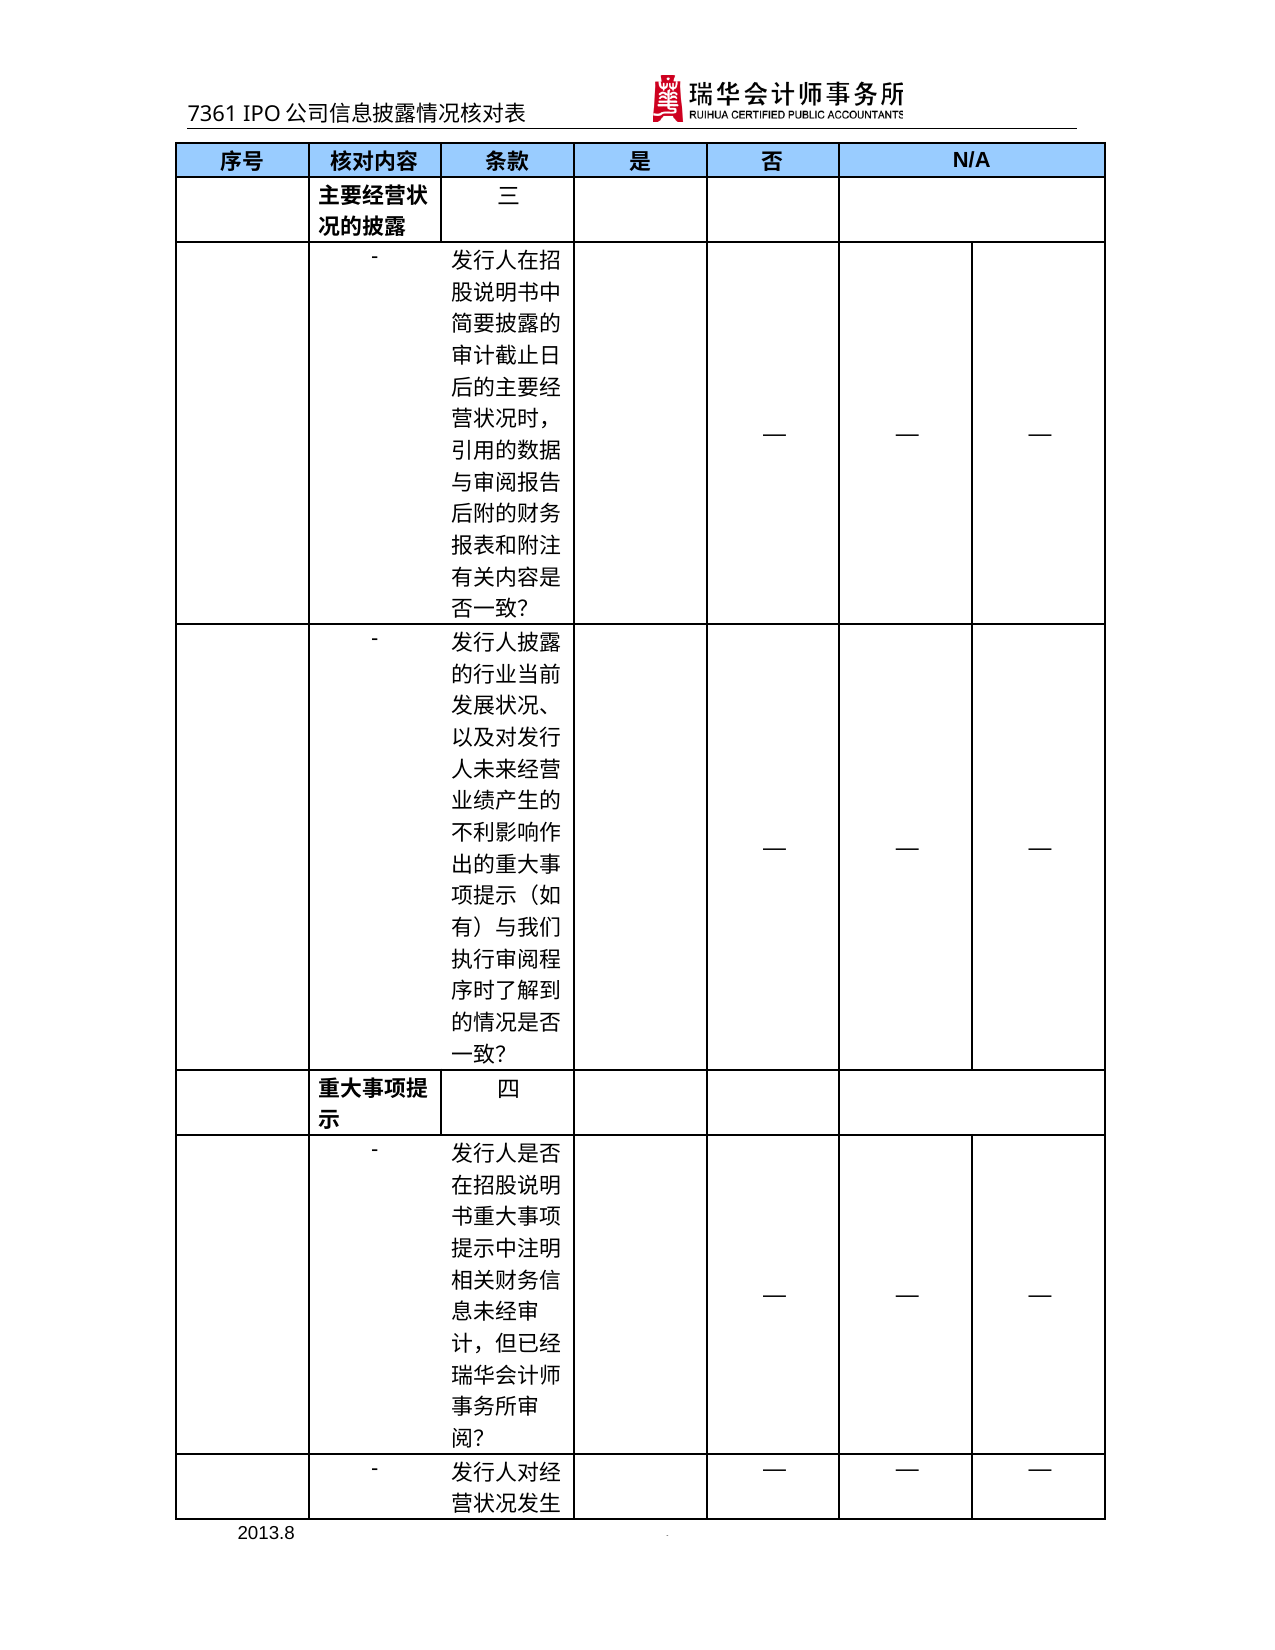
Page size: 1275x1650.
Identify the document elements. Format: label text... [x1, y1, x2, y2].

table_header 条款 [442, 144, 573, 176]
table_cell [575, 178, 706, 241]
table_cell — [708, 1136, 838, 1453]
table_cell [575, 1071, 706, 1134]
table_cell - [310, 625, 441, 1068]
table_cell — [840, 1455, 971, 1518]
table_cell — [973, 243, 1104, 623]
table_cell [840, 178, 1104, 241]
table_cell 重大事项提示 [310, 1071, 440, 1134]
table_cell [177, 1071, 308, 1134]
table_cell — [708, 625, 838, 1068]
table_cell 主要经营状况的披露 [310, 178, 440, 241]
table_cell [575, 1136, 706, 1453]
table_cell - [310, 1455, 441, 1518]
table_cell — [840, 1136, 971, 1453]
table_cell [575, 243, 706, 623]
picture [653, 75, 903, 122]
table_cell - [310, 243, 441, 623]
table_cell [441, 1455, 573, 1518]
table_cell [177, 178, 308, 241]
table_cell — [708, 1455, 838, 1518]
table_cell — [973, 1455, 1104, 1518]
table_cell [177, 625, 308, 1068]
table_cell - [310, 1136, 441, 1453]
table_cell [840, 1071, 1104, 1134]
table_header N/A [840, 144, 1104, 176]
table_cell [177, 243, 308, 623]
table_header 否 [708, 144, 838, 176]
table_cell 发行人是否在招股说明书重大事项提示中注明相关财务信息未经审计，但已经瑞华会计师事务所审阅？ [441, 1136, 573, 1453]
table_cell [177, 1455, 308, 1518]
table_cell [575, 1455, 706, 1518]
table_cell [575, 625, 706, 1068]
table_cell — [840, 625, 971, 1068]
table_cell — [973, 1136, 1104, 1453]
table_cell — [708, 243, 838, 623]
table_cell 四 [442, 1071, 573, 1134]
table_header 是 [575, 144, 706, 176]
table_cell 发行人在招股说明书中简要披露的审计截止日后的主要经营状况时，引用的数据与审阅报告后附的财务报表和附注有关内容是否一致？ [441, 243, 573, 623]
table_header 核对内容 [310, 144, 440, 176]
table_cell — [973, 625, 1104, 1068]
table_cell [708, 178, 838, 241]
table_cell — [840, 243, 971, 623]
table_cell [708, 1071, 838, 1134]
table_cell [177, 1136, 308, 1453]
table_cell 发行人披露的行业当前发展状况、以及对发行人未来经营业绩产生的不利影响作出的重大事项提示（如有）与我们执行审阅程序时了解到的情况是否一致？ [441, 625, 573, 1068]
table_header 序号 [177, 144, 308, 176]
table_cell 三 [442, 178, 573, 241]
